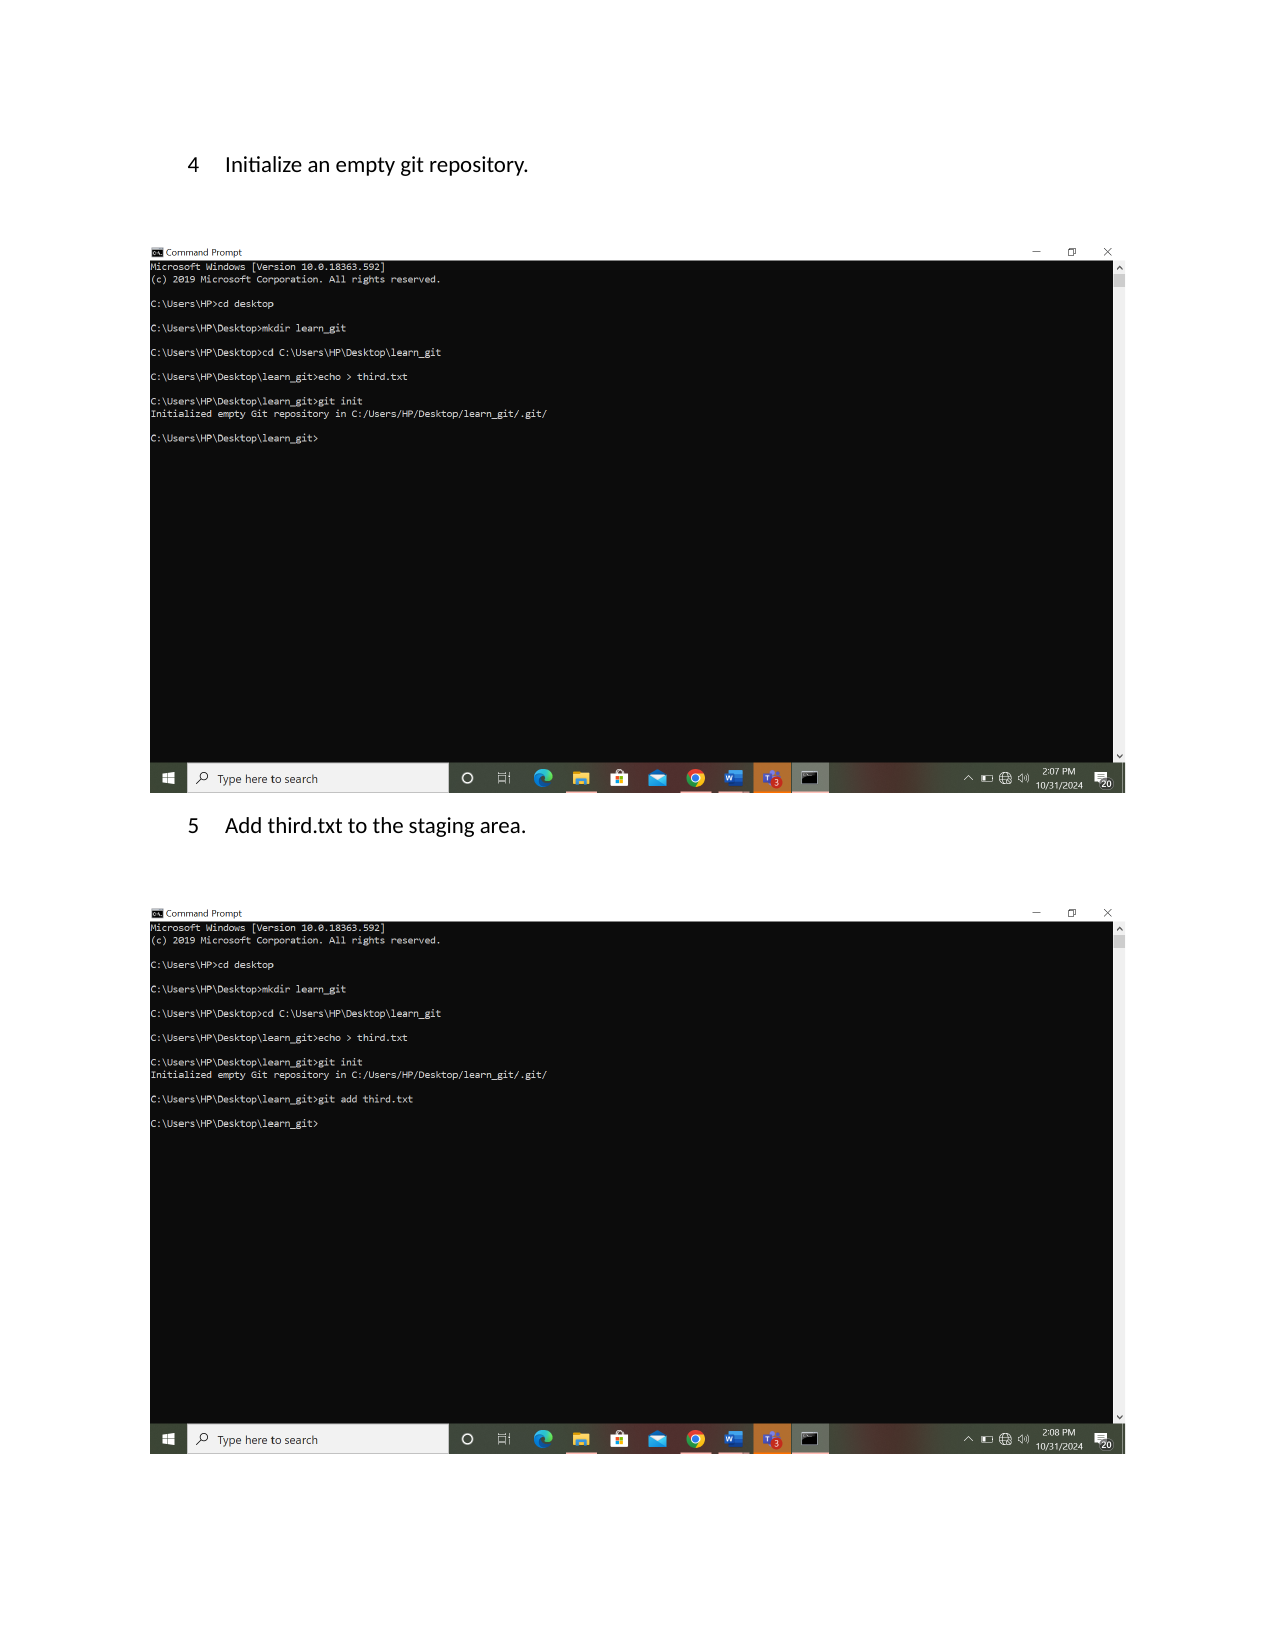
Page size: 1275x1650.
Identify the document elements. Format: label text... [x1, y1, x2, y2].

list Initialize an empty git repository. [187, 150, 1125, 178]
picture [150, 243, 1125, 793]
list Add third.txt to the staging area. [187, 811, 1125, 839]
picture [150, 904, 1125, 1454]
